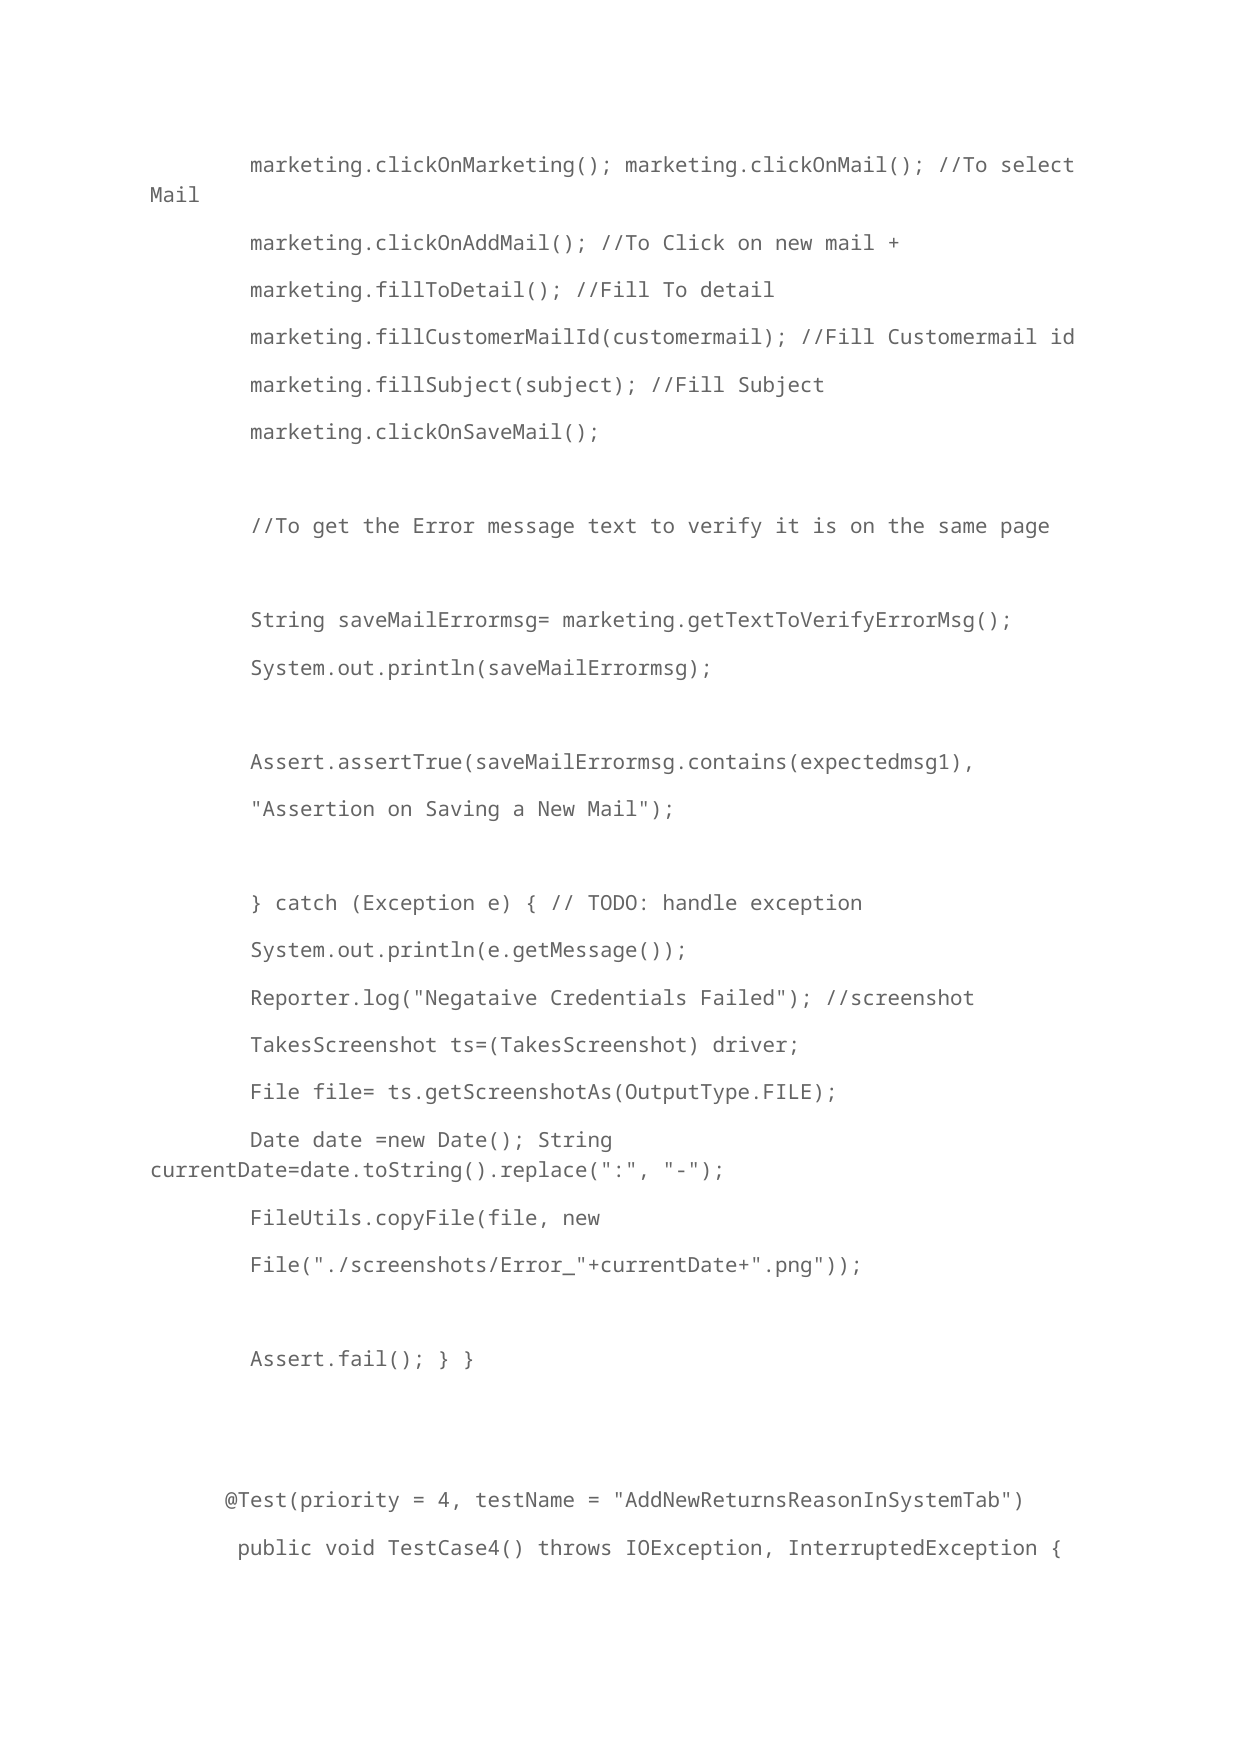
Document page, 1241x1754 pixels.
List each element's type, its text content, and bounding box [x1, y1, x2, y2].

text //To get the Error message text to verify it is on the same page [150, 511, 1090, 540]
text marketing.clickOnAddMail(); //To Click on new mail + [150, 228, 1090, 256]
text FileUtils.copyFile(file, new [150, 1203, 1090, 1231]
text Assert.assertTrue(saveMailErrormsg.contains(expectedmsg1), [150, 747, 1090, 775]
text File file= ts.getScreenshotAs(OutputType.FILE); [150, 1077, 1090, 1106]
text File("./screenshots/Error_"+currentDate+".png")); [150, 1250, 1090, 1278]
text Date date =new Date(); String currentDate=date.toString().replace(":", "-"); [150, 1125, 1090, 1184]
text marketing.clickOnSaveMail(); [150, 417, 1090, 446]
text System.out.println(saveMailErrormsg); [150, 653, 1090, 681]
text Reporter.log("Negataive Credentials Failed"); //screenshot [150, 983, 1090, 1011]
text String saveMailErrormsg= marketing.getTextToVerifyErrorMsg(); [150, 605, 1090, 634]
text marketing.fillCustomerMailId(customermail); //Fill Customermail id [150, 322, 1090, 351]
text marketing.fillSubject(subject); //Fill Subject [150, 370, 1090, 398]
text @Test(priority = 4, testName = "AddNewReturnsReasonInSystemTab") [150, 1486, 1090, 1514]
text TakesScreenshot ts=(TakesScreenshot) driver; [150, 1030, 1090, 1059]
text "Assertion on Saving a New Mail"); [150, 794, 1090, 823]
text System.out.println(e.getMessage()); [150, 936, 1090, 964]
text } catch (Exception e) { // TODO: handle exception [150, 888, 1090, 917]
text public void TestCase4() throws IOException, InterruptedException { [150, 1533, 1090, 1561]
text marketing.clickOnMarketing(); marketing.clickOnMail(); //To select Mail [150, 150, 1090, 209]
text Assert.fail(); } } [150, 1344, 1090, 1373]
text marketing.fillToDetail(); //Fill To detail [150, 275, 1090, 304]
